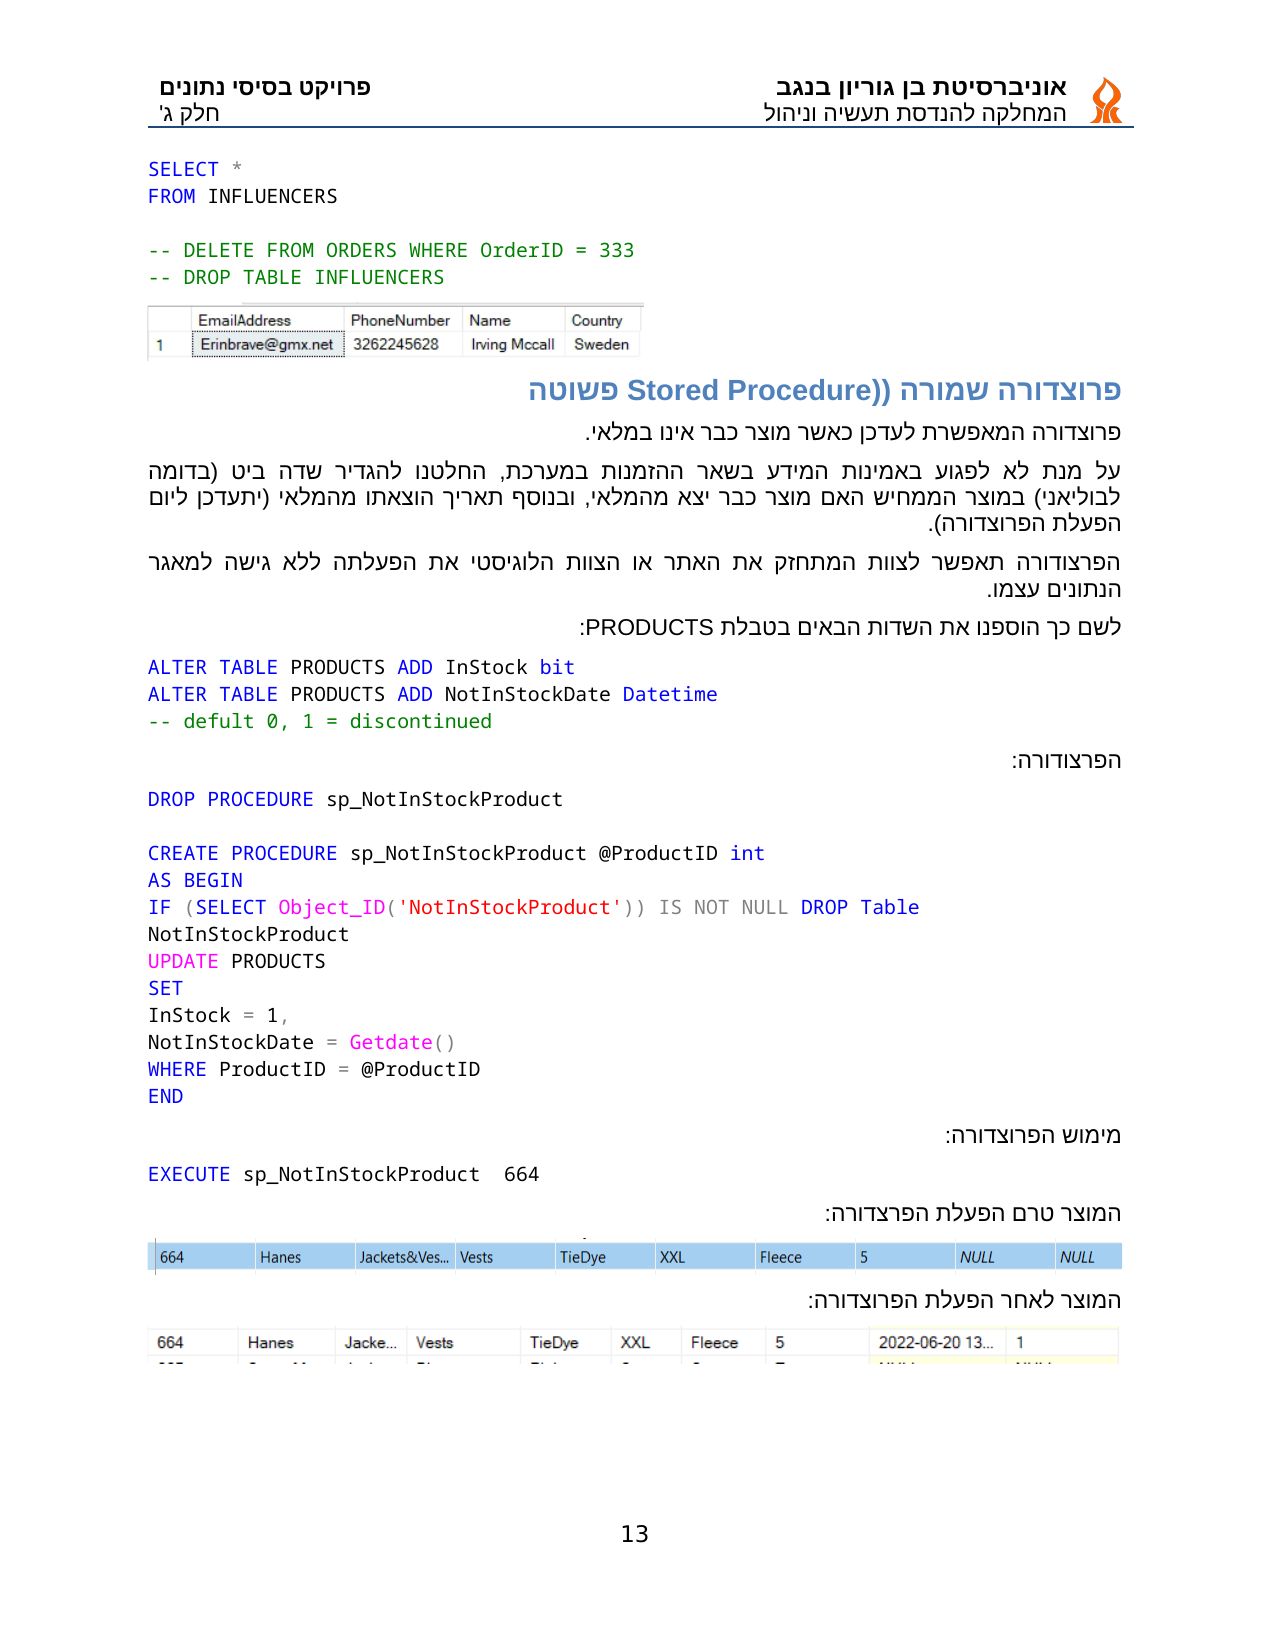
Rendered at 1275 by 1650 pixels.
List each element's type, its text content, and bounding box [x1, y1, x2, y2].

text מימוש הפרוצדורה: [148, 1122, 1122, 1148]
text על מנת לא לפגוע באמינות המידע בשאר ההזמנות במערכת, החלטנו להגדיר שדה ביט (בדומה לבוליאני) במוצר הממחיש האם מוצר כבר יצא מהמלאי, ובנוסף תאריך הוצאתו מהמלאי (יתעדכן ליום הפעלת הפרוצדורה). [148, 458, 1122, 537]
subtitle פרוצדורה שמורה ((Stored Procedure פשוטה [148, 373, 1122, 406]
text המוצר טרם הפעלת הפרצדורה: [148, 1200, 1122, 1226]
text המוצר לאחר הפעלת הפרוצדורה: [148, 1287, 1122, 1314]
text EXECUTE sp_NotInStockProduct 664 [148, 1161, 1122, 1188]
picture [147, 302, 644, 361]
text FROM INFLUENCERS [148, 182, 1122, 209]
text NotInStockDate = Getdate() [148, 1028, 1122, 1055]
text SET [148, 974, 1122, 1001]
text InStock = 1, [148, 1001, 1122, 1028]
text ALTER TABLE PRODUCTS ADD NotInStockDate Datetime [148, 680, 1122, 707]
text הפרצודורה תאפשר לצוות המתחזק את האתר או הצוות הלוגיסטי את הפעלתה ללא גישה למאגר הנתונים עצמו. [148, 549, 1122, 602]
text DROP PROCEDURE sp_NotInStockProduct [148, 786, 1122, 812]
text לשם כך הוספנו את השדות הבאים בטבלת PRODUCTS: [148, 614, 1122, 641]
text פרוצדורה המאפשרת לעדכן כאשר מוצר כבר אינו במלאי. [148, 419, 1122, 445]
text END [148, 1082, 1122, 1109]
text -- DELETE FROM ORDERS WHERE OrderID = 333 [148, 236, 1122, 263]
text IF (SELECT Object_ID('NotInStockProduct')) IS NOT NULL DROP Table NotInStockProduct [148, 893, 1122, 947]
text -- defult 0, 1 = discontinued [148, 707, 1122, 734]
text SELECT * [148, 156, 1122, 182]
picture [147, 1238, 1123, 1275]
text WHERE ProductID = @ProductID [148, 1055, 1122, 1082]
text -- DROP TABLE INFLUENCERS [148, 263, 1122, 290]
text CREATE PROCEDURE sp_NotInStockProduct @ProductID int [148, 839, 1122, 866]
picture [147, 1326, 1123, 1364]
text UPDATE PRODUCTS [148, 947, 1122, 974]
picture [1089, 77, 1123, 123]
text ALTER TABLE PRODUCTS ADD InStock bit [148, 653, 1122, 680]
text הפרצודורה: [148, 747, 1122, 773]
text AS BEGIN [148, 866, 1122, 893]
